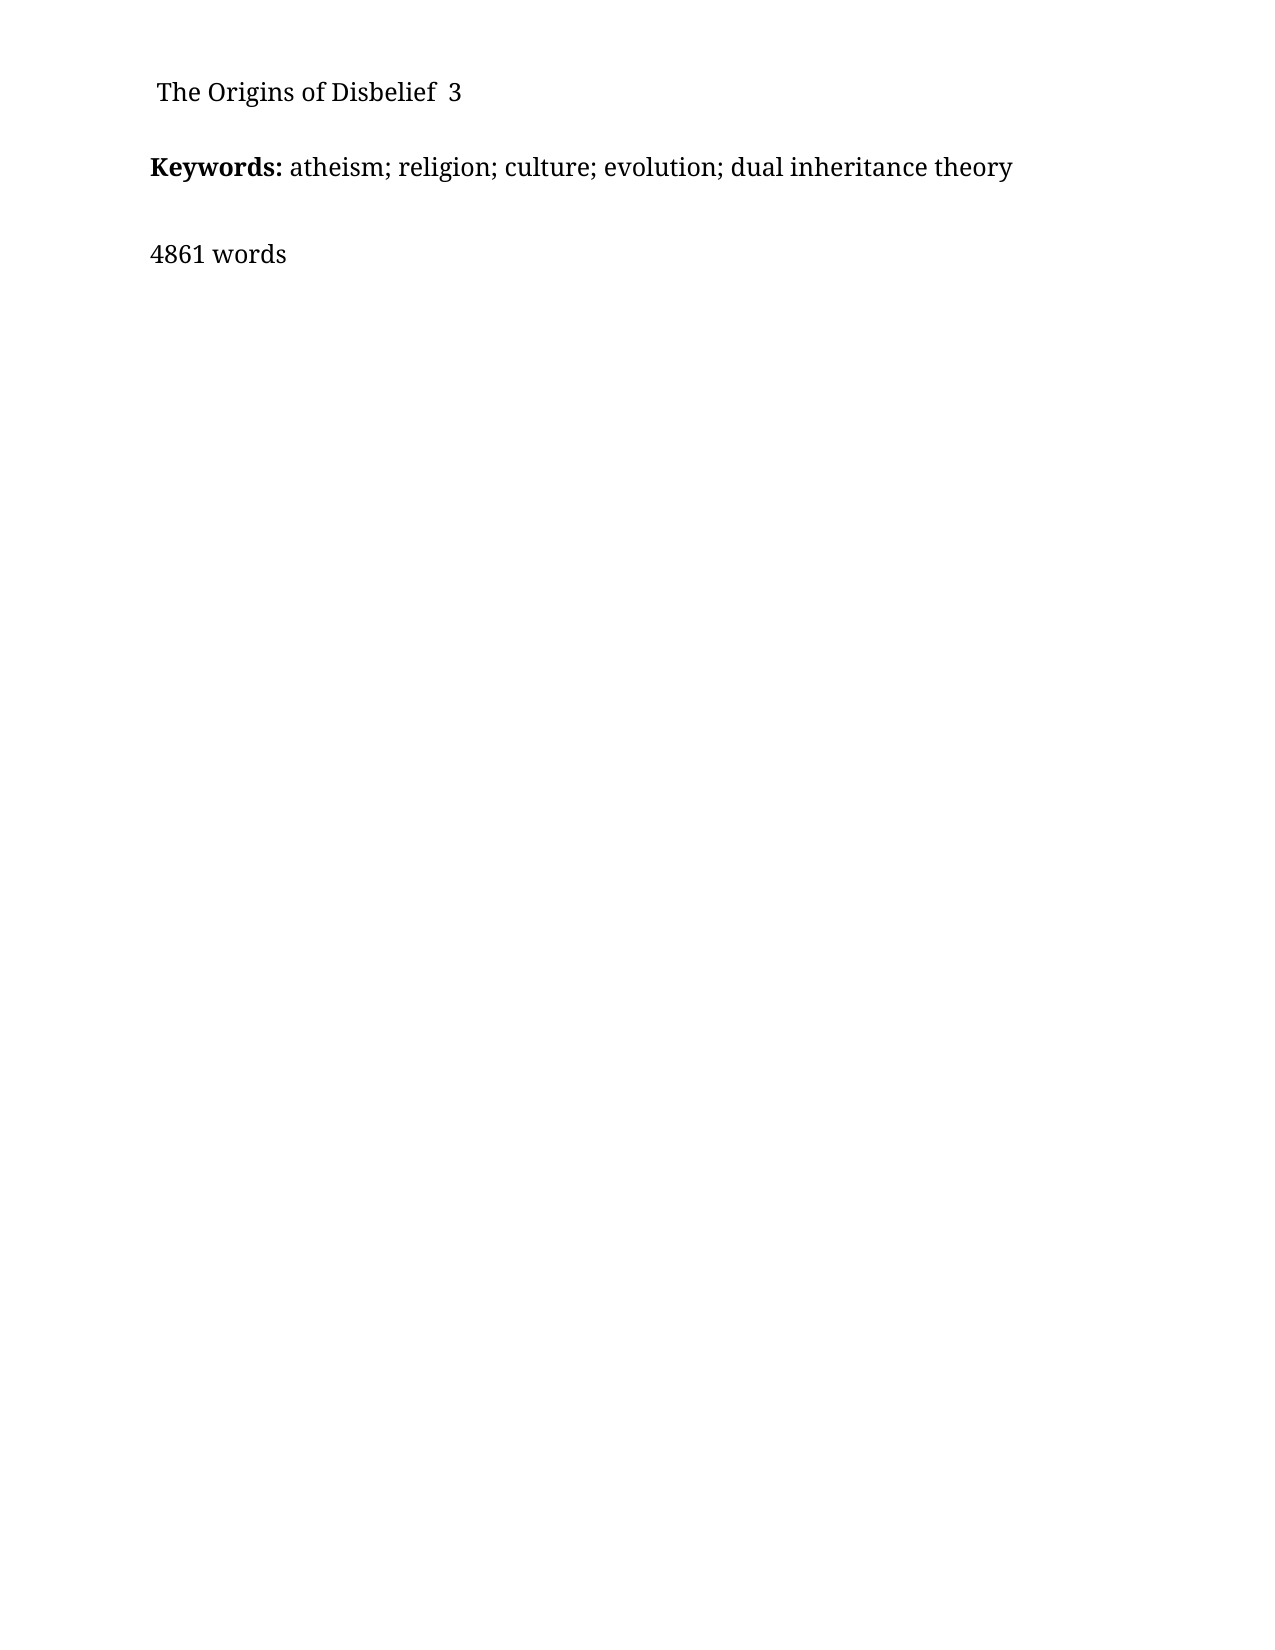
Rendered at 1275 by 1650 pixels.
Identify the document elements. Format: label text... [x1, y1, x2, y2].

text 4861 words [150, 237, 1125, 271]
text Keywords: atheism; religion; culture; evolution; dual inheritance theory [150, 150, 1125, 184]
